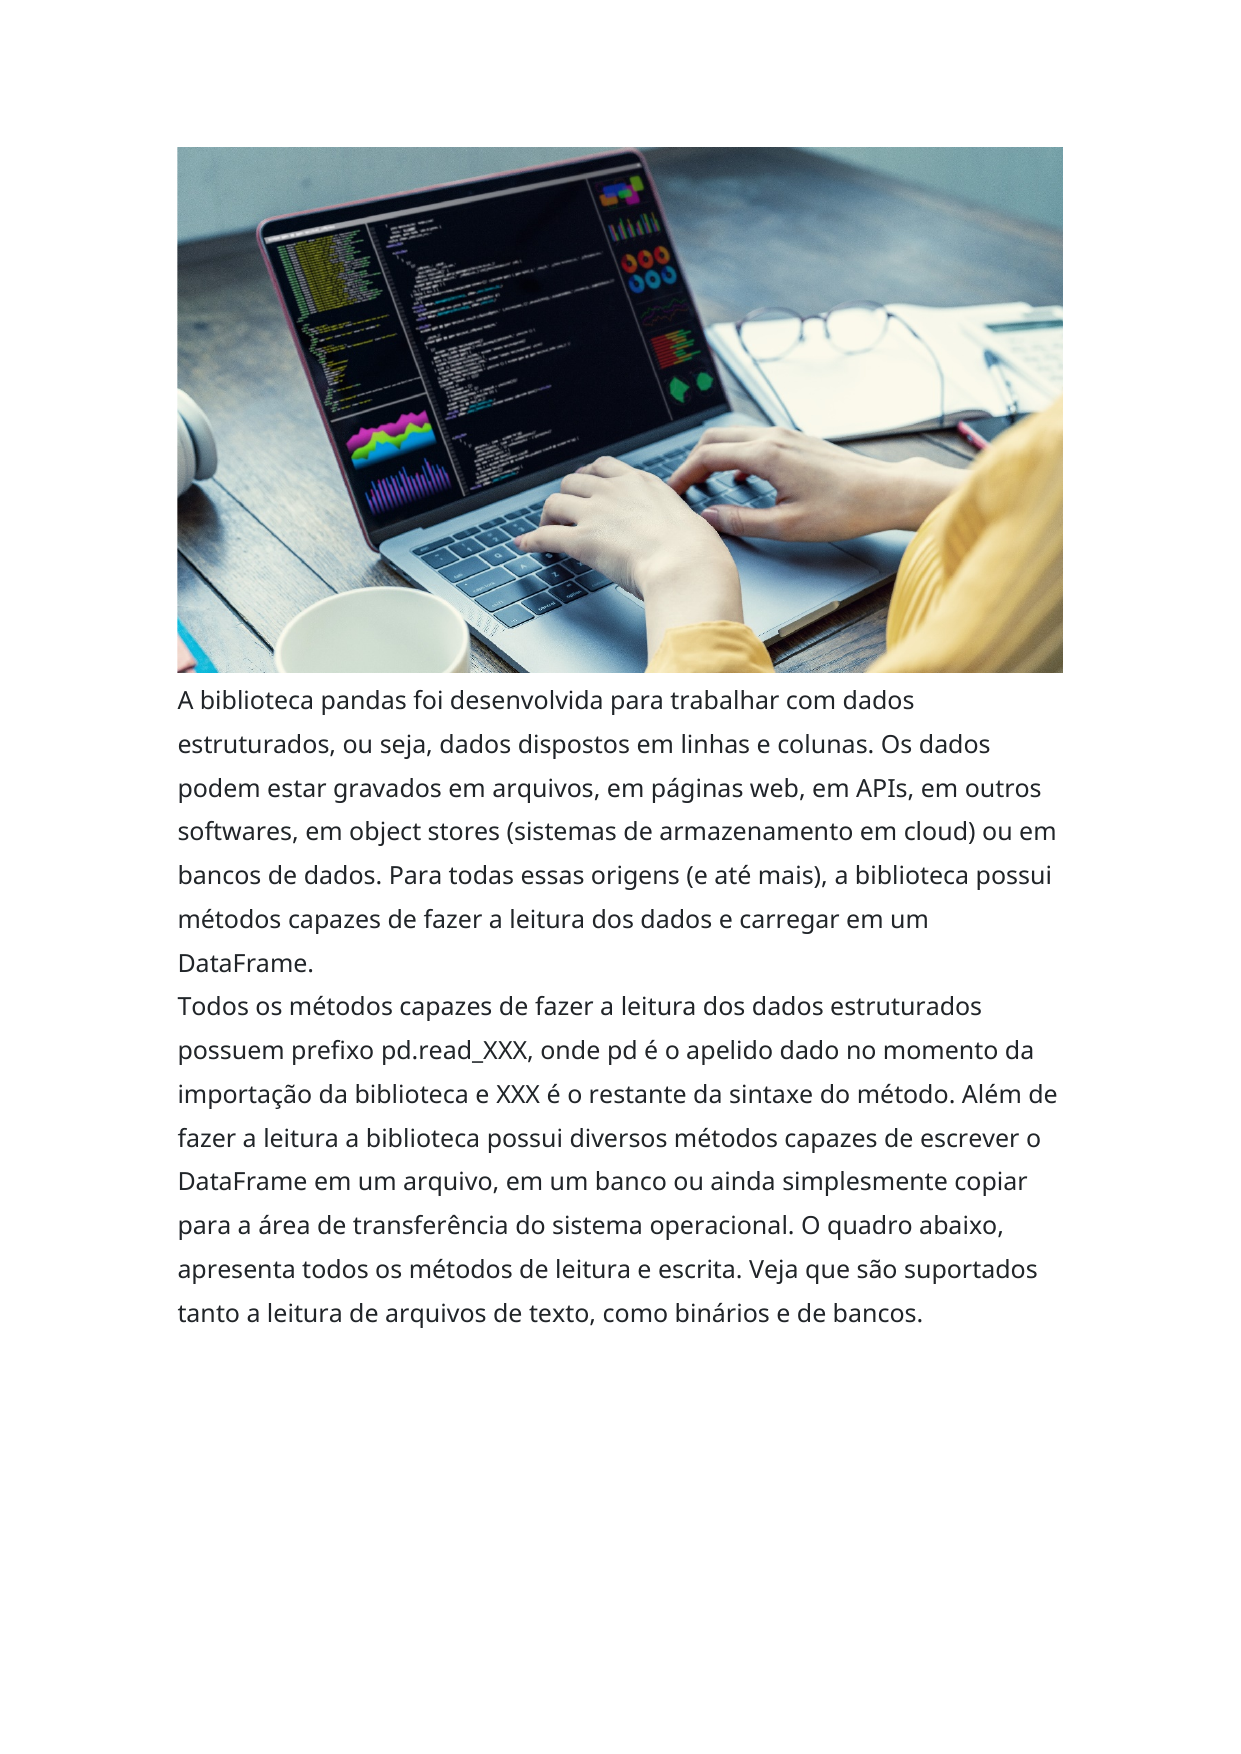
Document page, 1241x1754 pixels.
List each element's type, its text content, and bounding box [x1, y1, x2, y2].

text A biblioteca pandas foi desenvolvida para trabalhar com dados estruturados, ou seja, dados dispostos em linhas e colunas. Os dados podem estar gravados em arquivos, em páginas web, em APIs, em outros softwares, em object stores (sistemas de armazenamento em cloud) ou em bancos de dados. Para todas essas origens (e até mais), a biblioteca possui métodos capazes de fazer a leitura dos dados e carregar em um DataFrame. [177, 673, 1063, 979]
text Todos os métodos capazes de fazer a leitura dos dados estruturados possuem prefixo pd.read_XXX, onde pd é o apelido dado no momento da importação da biblioteca e XXX é o restante da sintaxe do método. Além de fazer a leitura a biblioteca possui diversos métodos capazes de escrever o DataFrame em um arquivo, em um banco ou ainda simplesmente copiar para a área de transferência do sistema operacional. O quadro abaixo, apresenta todos os métodos de leitura e escrita. Veja que são suportados tanto a leitura de arquivos de texto, como binários e de bancos. [177, 979, 1063, 1329]
picture [177, 147, 1063, 673]
